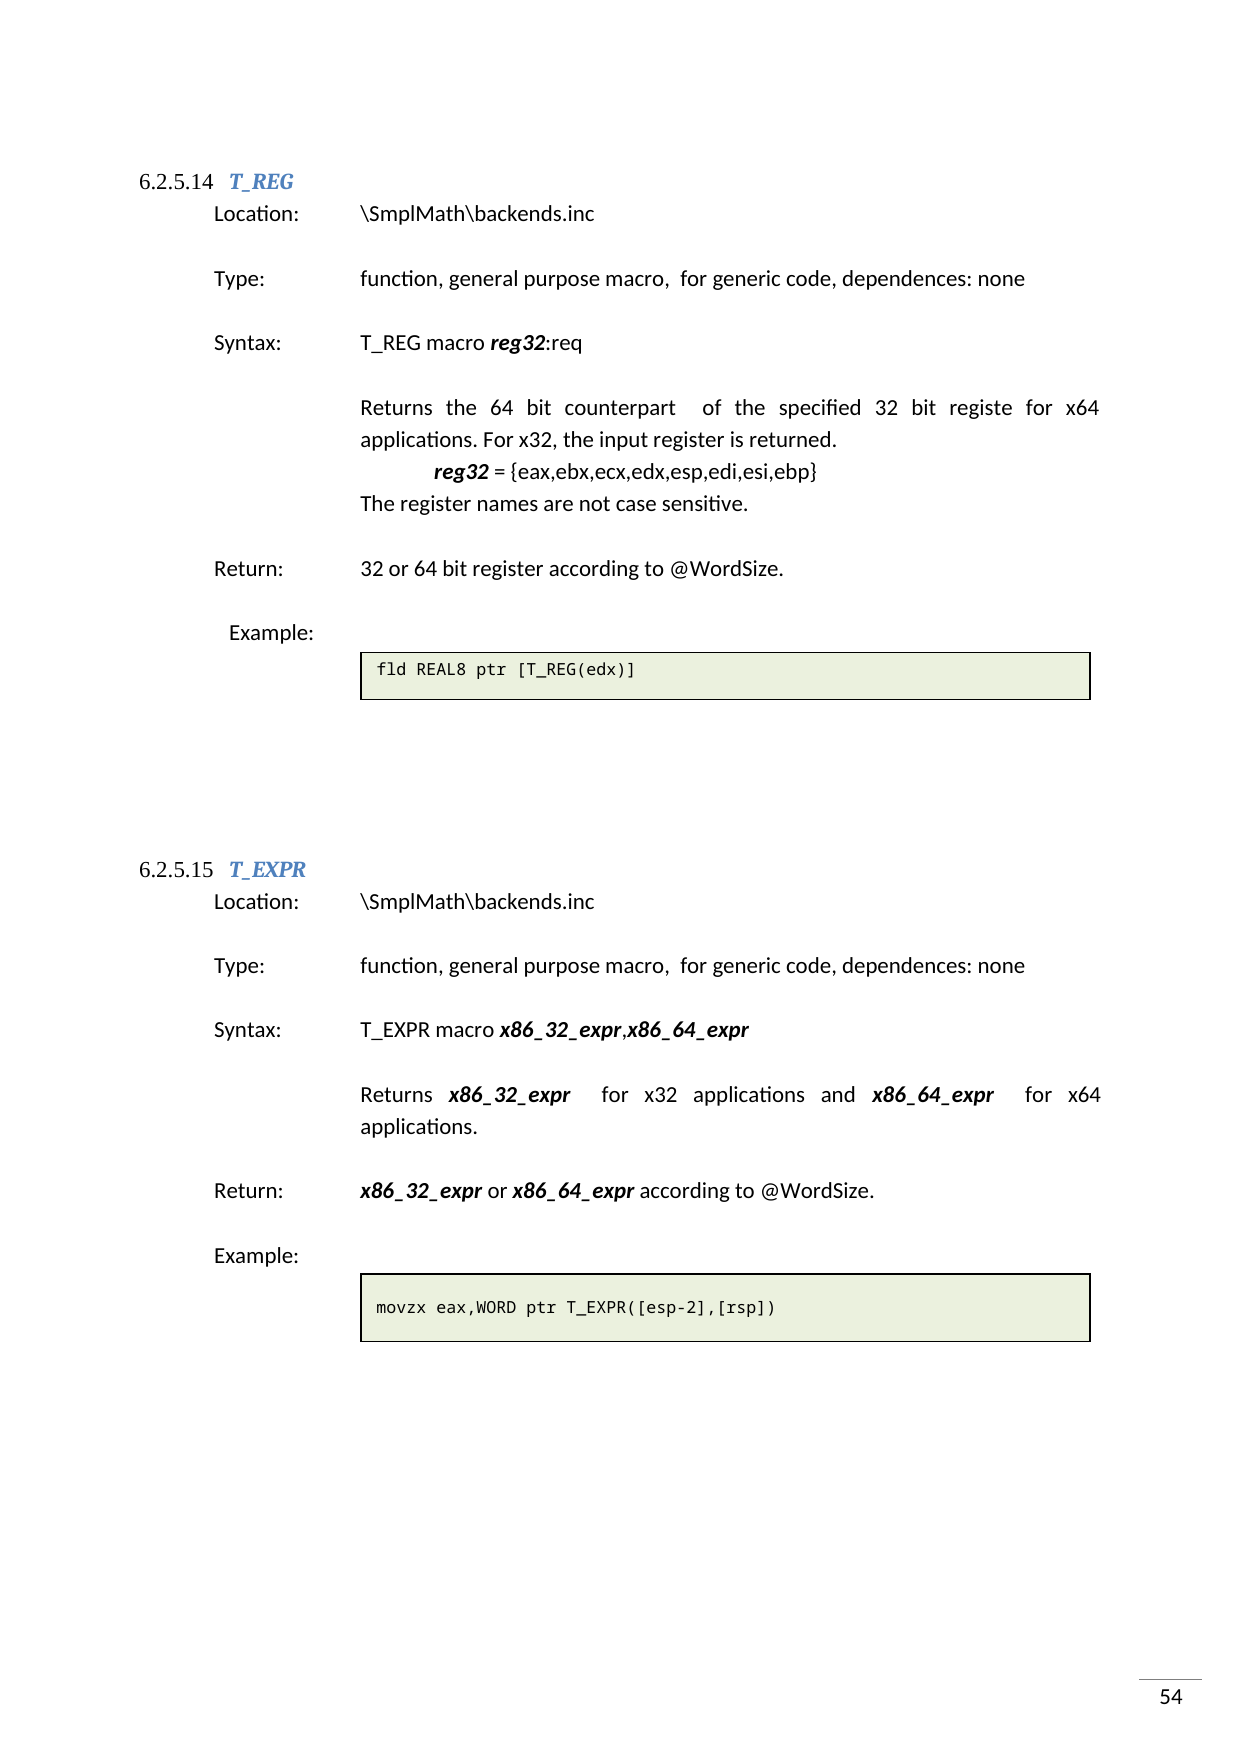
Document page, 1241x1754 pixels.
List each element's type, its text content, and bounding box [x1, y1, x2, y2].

list Example: [214, 1241, 1101, 1269]
subtitle T_EXPR [139, 856, 1101, 883]
subtitle T_REG [139, 168, 1101, 196]
list The register names are not case sensitive. [360, 489, 1101, 517]
list Syntax: T_REG macro reg32:req [214, 328, 1101, 356]
list Location: \SmplMath\backends.inc [214, 199, 1101, 228]
list Syntax: T_EXPR macro x86_32_expr,x86_64_expr [214, 1016, 1101, 1043]
list Return: x86_32_expr or x86_64_expr according to @WordSize. [214, 1176, 1101, 1204]
list Location: \SmplMath\backends.inc [214, 887, 1101, 915]
list Type: function, general purpose macro, for generic code, dependences: none [214, 264, 1101, 292]
list Returns the 64 bit counterpart of the specified 32 bit registe for x64 applications. For x32, the input register is returned. [360, 393, 1101, 453]
list reg32 = {eax,ebx,ecx,edx,esp,edi,esi,ebp} [360, 457, 1101, 485]
list Example: [229, 618, 1101, 646]
list Return: 32 or 64 bit register according to @WordSize. [214, 554, 1101, 582]
list Type: function, general purpose macro, for generic code, dependences: none [214, 951, 1101, 979]
list Returns x86_32_expr for x32 applications and x86_64_expr for x64 applications. [360, 1080, 1101, 1140]
